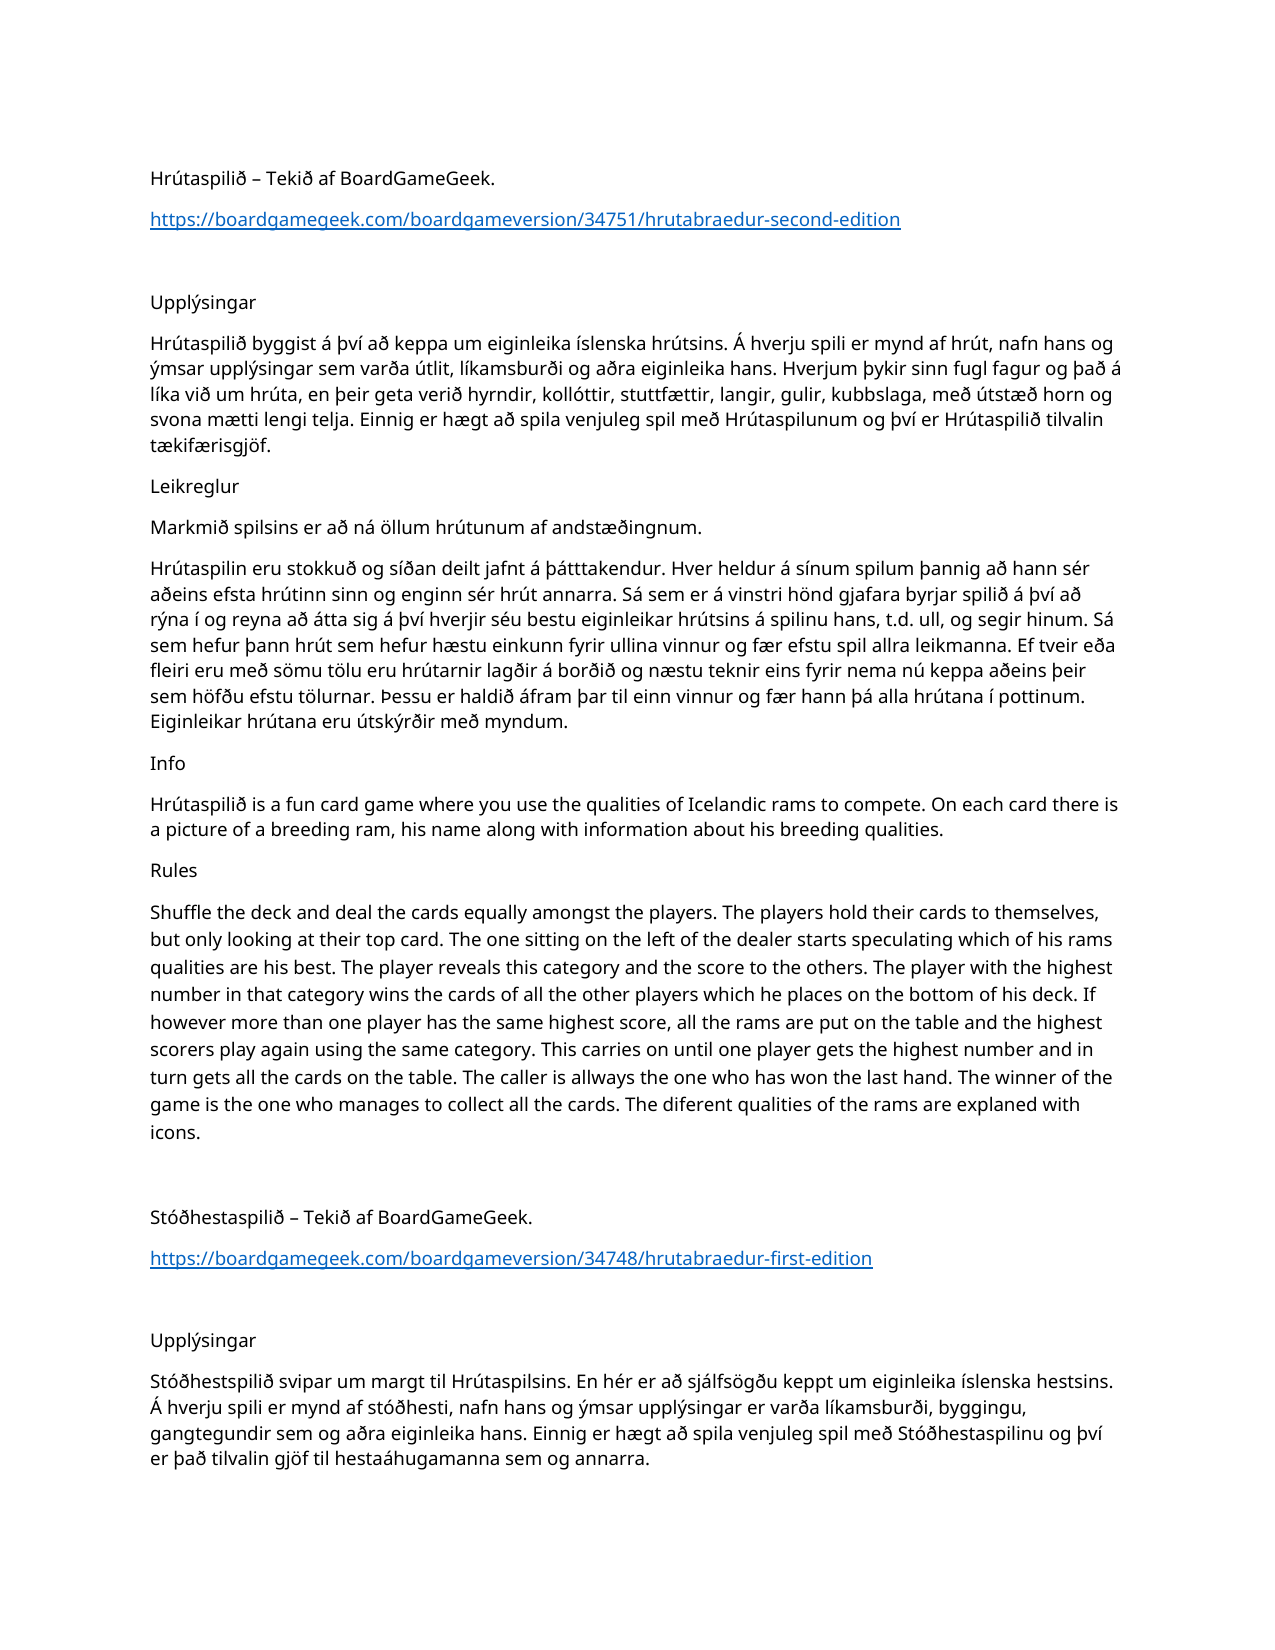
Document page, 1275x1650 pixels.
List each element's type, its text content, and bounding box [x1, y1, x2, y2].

text Rules [150, 858, 1125, 883]
text Info [150, 750, 1125, 776]
text Hrútaspilið is a fun card game where you use the qualities of Icelandic rams to compete. On each card there is a picture of a breeding ram, his name along with information about his breeding qualities. [150, 791, 1125, 842]
text Upplýsingar [150, 1328, 1125, 1353]
text Markmið spilsins er að ná öllum hrútunum af andstæðingnum. [150, 514, 1125, 540]
text https://boardgamegeek.com/boardgameversion/34748/hrutabraedur-first-edition [150, 1245, 1125, 1271]
text Stóðhestaspilið – Tekið af BoardGameGeek. [150, 1204, 1125, 1230]
text Stóðhestspilið svipar um margt til Hrútaspilsins. En hér er að sjálfsögðu keppt um eiginleika íslenska hestsins. Á hverju spili er mynd af stóðhesti, nafn hans og ýmsar upplýsingar er varða líkamsburði, byggingu, gangtegundir sem og aðra eiginleika hans. Einnig er hægt að spila venjuleg spil með Stóðhestaspilinu og því er það tilvalin gjöf til hestaáhugamanna sem og annarra. [150, 1369, 1125, 1471]
text Shuffle the deck and deal the cards equally amongst the players. The players hold their cards to themselves, but only looking at their top card. The one sitting on the left of the dealer starts speculating which of his rams qualities are his best. The player reveals this category and the score to the others. The player with the highest number in that category wins the cards of all the other players which he places on the bottom of his deck. If however more than one player has the same highest score, all the rams are put on the table and the highest scorers play again using the same category. This carries on until one player gets the highest number and in turn gets all the cards on the table. The caller is allways the one who has won the last hand. The winner of the game is the one who manages to collect all the cards. The diferent qualities of the rams are explaned with icons. [150, 899, 1125, 1144]
text Leikreglur [150, 473, 1125, 499]
text https://boardgamegeek.com/boardgameversion/34751/hrutabraedur-second-edition [150, 207, 1125, 232]
text Hrútaspilið byggist á því að keppa um eiginleika íslenska hrútsins. Á hverju spili er mynd af hrút, nafn hans og ýmsar upplýsingar sem varða útlit, líkamsburði og aðra eiginleika hans. Hverjum þykir sinn fugl fagur og það á líka við um hrúta, en þeir geta verið hyrndir, kollóttir, stuttfættir, langir, gulir, kubbslaga, með útstæð horn og svona mætti lengi telja. Einnig er hægt að spila venjuleg spil með Hrútaspilunum og því er Hrútaspilið tilvalin tækifærisgjöf. [150, 330, 1125, 458]
text Hrútaspilið – Tekið af BoardGameGeek. [150, 166, 1125, 191]
text Hrútaspilin eru stokkuð og síðan deilt jafnt á þátttakendur. Hver heldur á sínum spilum þannig að hann sér aðeins efsta hrútinn sinn og enginn sér hrút annarra. Sá sem er á vinstri hönd gjafara byrjar spilið á því að rýna í og reyna að átta sig á því hverjir séu bestu eiginleikar hrútsins á spilinu hans, t.d. ull, og segir hinum. Sá sem hefur þann hrút sem hefur hæstu einkunn fyrir ullina vinnur og fær efstu spil allra leikmanna. Ef tveir eða fleiri eru með sömu tölu eru hrútarnir lagðir á borðið og næstu teknir eins fyrir nema nú keppa aðeins þeir sem höfðu efstu tölurnar. Þessu er haldið áfram þar til einn vinnur og fær hann þá alla hrútana í pottinum. Eiginleikar hrútana eru útskýrðir með myndum. [150, 556, 1125, 734]
text Upplýsingar [150, 289, 1125, 314]
